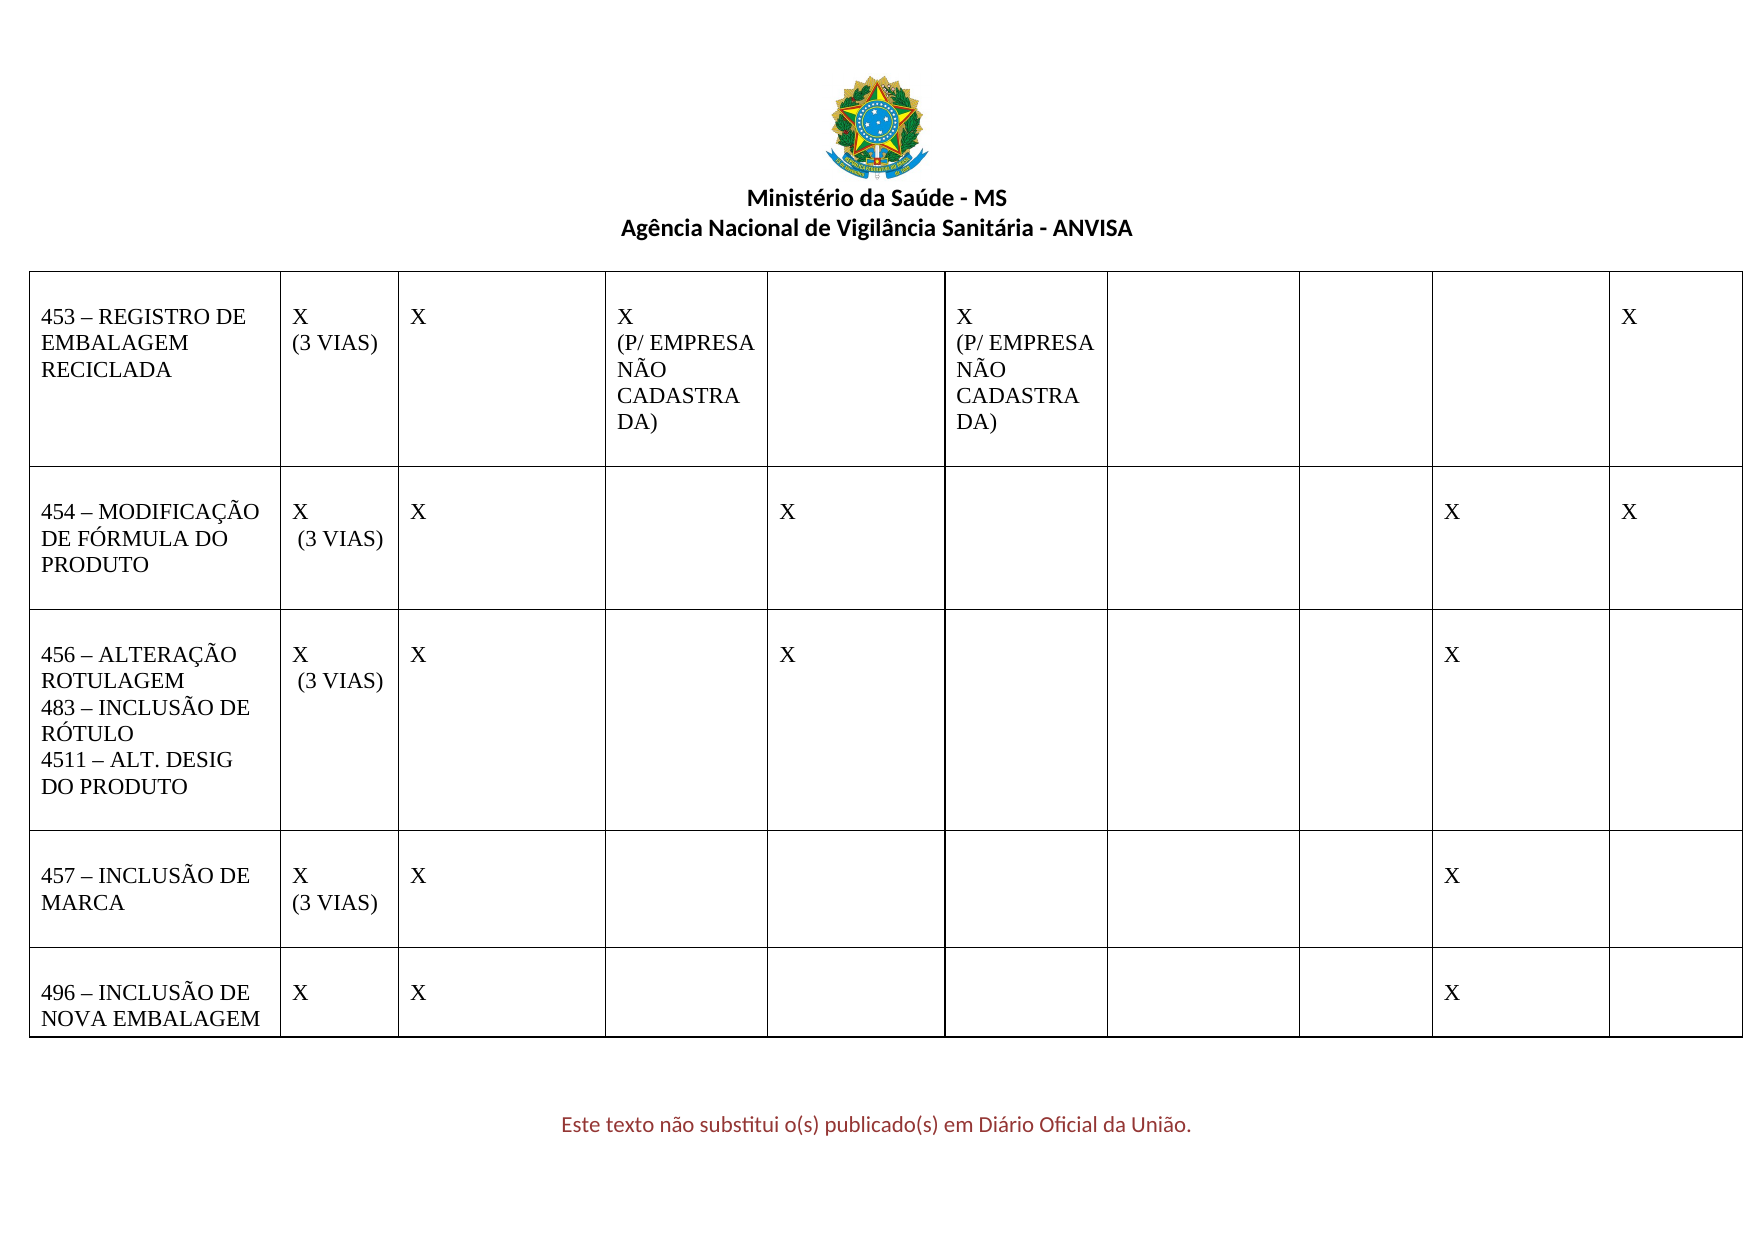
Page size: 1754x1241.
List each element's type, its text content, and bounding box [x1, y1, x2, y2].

table_cell X (3 VIAS) [281, 610, 398, 830]
table_cell [1300, 467, 1432, 609]
table_cell X (3 VIAS) [281, 948, 398, 1036]
table_cell [1108, 948, 1299, 1036]
table_cell [606, 467, 767, 609]
table_cell [1300, 831, 1432, 947]
table_cell 457 – INCLUSÃO DE MARCA [30, 831, 280, 947]
table_cell 456 – ALTERAÇÃO ROTULAGEM 483 – INCLUSÃO DE RÓTULO 4511 – ALT. DESIG DO PRODUTO [30, 610, 280, 830]
table_cell X [1433, 610, 1609, 830]
table_cell 496 – INCLUSÃO DE NOVA EMBALAGEM [30, 948, 280, 1036]
table_cell X (P/ EMPRESA NÃO CADASTRADA) [946, 272, 1107, 466]
table_cell X (P/ EMPRESA NÃO CADASTRADA) [606, 272, 767, 466]
table_cell X [768, 467, 944, 609]
table_cell [768, 948, 944, 1036]
table_cell [1108, 272, 1299, 466]
table_cell X (3 VIAS) [281, 272, 398, 466]
table_cell X [399, 948, 605, 1036]
table_cell X [399, 467, 605, 609]
table_cell [606, 610, 767, 830]
table_cell X [768, 610, 944, 830]
picture [822, 73, 932, 182]
table_cell X [1610, 467, 1742, 609]
table_cell [946, 610, 1107, 830]
table_cell X [1610, 272, 1742, 466]
table_cell [606, 948, 767, 1036]
table_cell [946, 948, 1107, 1036]
table_cell [606, 831, 767, 947]
table_cell [768, 831, 944, 947]
table_cell [1433, 272, 1609, 466]
table_cell [1300, 610, 1432, 830]
table_cell [1610, 610, 1742, 830]
table_cell X [399, 272, 605, 466]
table_cell X [1433, 948, 1609, 1036]
table_cell [1108, 610, 1299, 830]
table_cell X [399, 831, 605, 947]
table_cell 454 – MODIFICAÇÃO DE FÓRMULA DO PRODUTO [30, 467, 280, 609]
table_cell [1108, 831, 1299, 947]
table_cell [1300, 272, 1432, 466]
table_cell [946, 831, 1107, 947]
table_cell X (3 VIAS) [281, 831, 398, 947]
table_cell X (3 VIAS) [281, 467, 398, 609]
table_cell [1300, 948, 1432, 1036]
table_cell [946, 467, 1107, 609]
table_cell [768, 272, 944, 466]
table_cell [1610, 948, 1742, 1036]
table_cell X [1433, 831, 1609, 947]
table_cell [1610, 831, 1742, 947]
table_cell X [1433, 467, 1609, 609]
table_cell [1108, 467, 1299, 609]
table_cell X [399, 610, 605, 830]
table_cell 453 – REGISTRO DE EMBALAGEM RECICLADA [30, 272, 280, 466]
